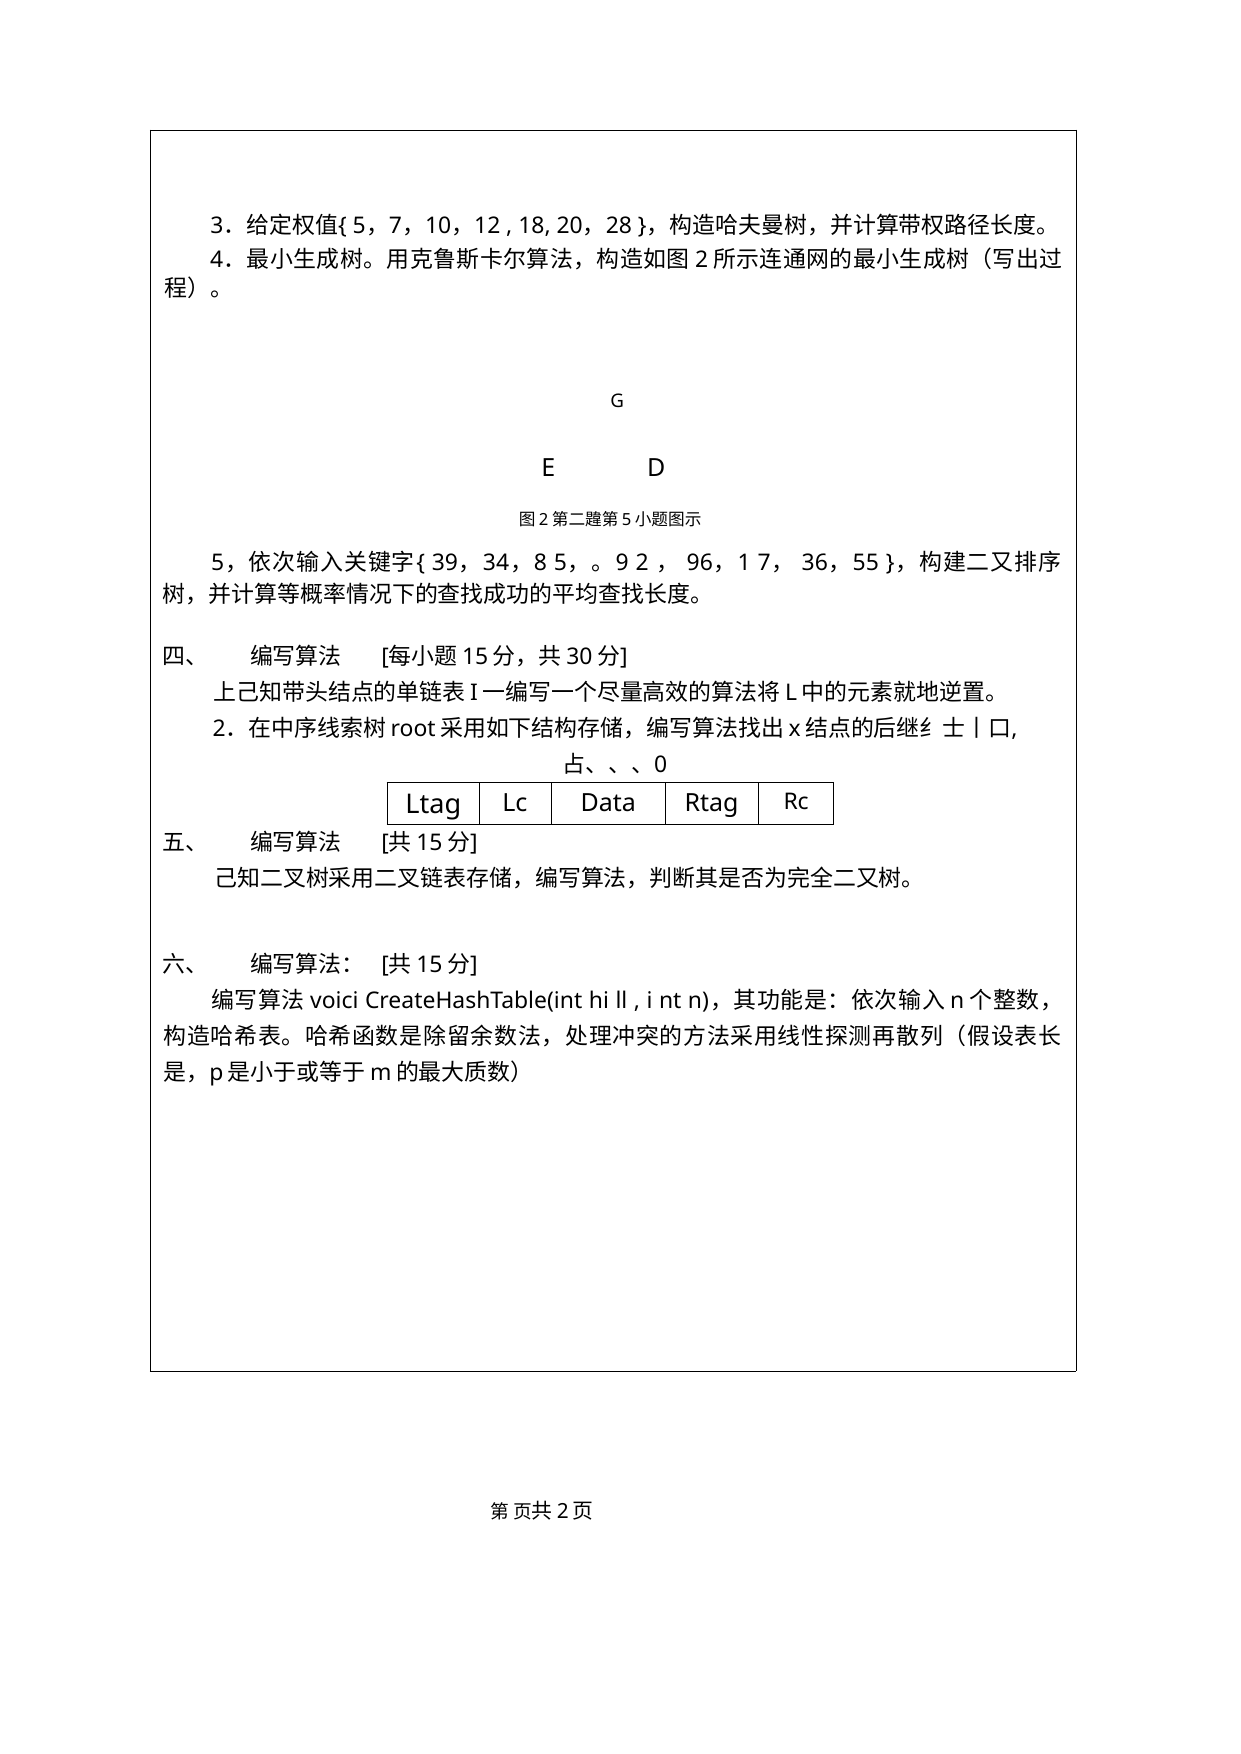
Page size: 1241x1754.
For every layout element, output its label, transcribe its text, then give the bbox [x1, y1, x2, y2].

table_header 3．给定权值{ 5，7，10，12 , 18, 20，28 }，构造哈夫曼树，并计算带权路径长度。 4．最小生成树。用克鲁斯卡尔算法，构造如图2所示连通网的最小生成树（写出过程）。 G E D 图2第二韙第5小题图示 5，依次输入关键字{ 39，34，8 5，。9 2 ， 96，1 7， 36，55 }，构建二又排序树，并计算等概率情况下的查找成功的平均查找长度。 编写算法 [每小题15分，共30分] 上己知带头结点的单链表I一编写一个尽量高效的算法将L中的元素就地逆置。 2．在中序线索树root采用如下结构存储，编写算法找出x结点的后继纟士丨口,占、、、0 编写算法 [共15分] 己知二叉树采用二叉链表存储，编写算法，判断其是否为完全二又树。 编写算法： [共15分] 编写算法voici CreateHashTable(int hi ll , i nt n)，其功能是：依次输入n个整数，构造哈希表。哈希函数是除留余数法，处理冲突的方法采用线性探测再散列（假设表长是，p是小于或等于m的最大质数） [151, 131, 1076, 1371]
